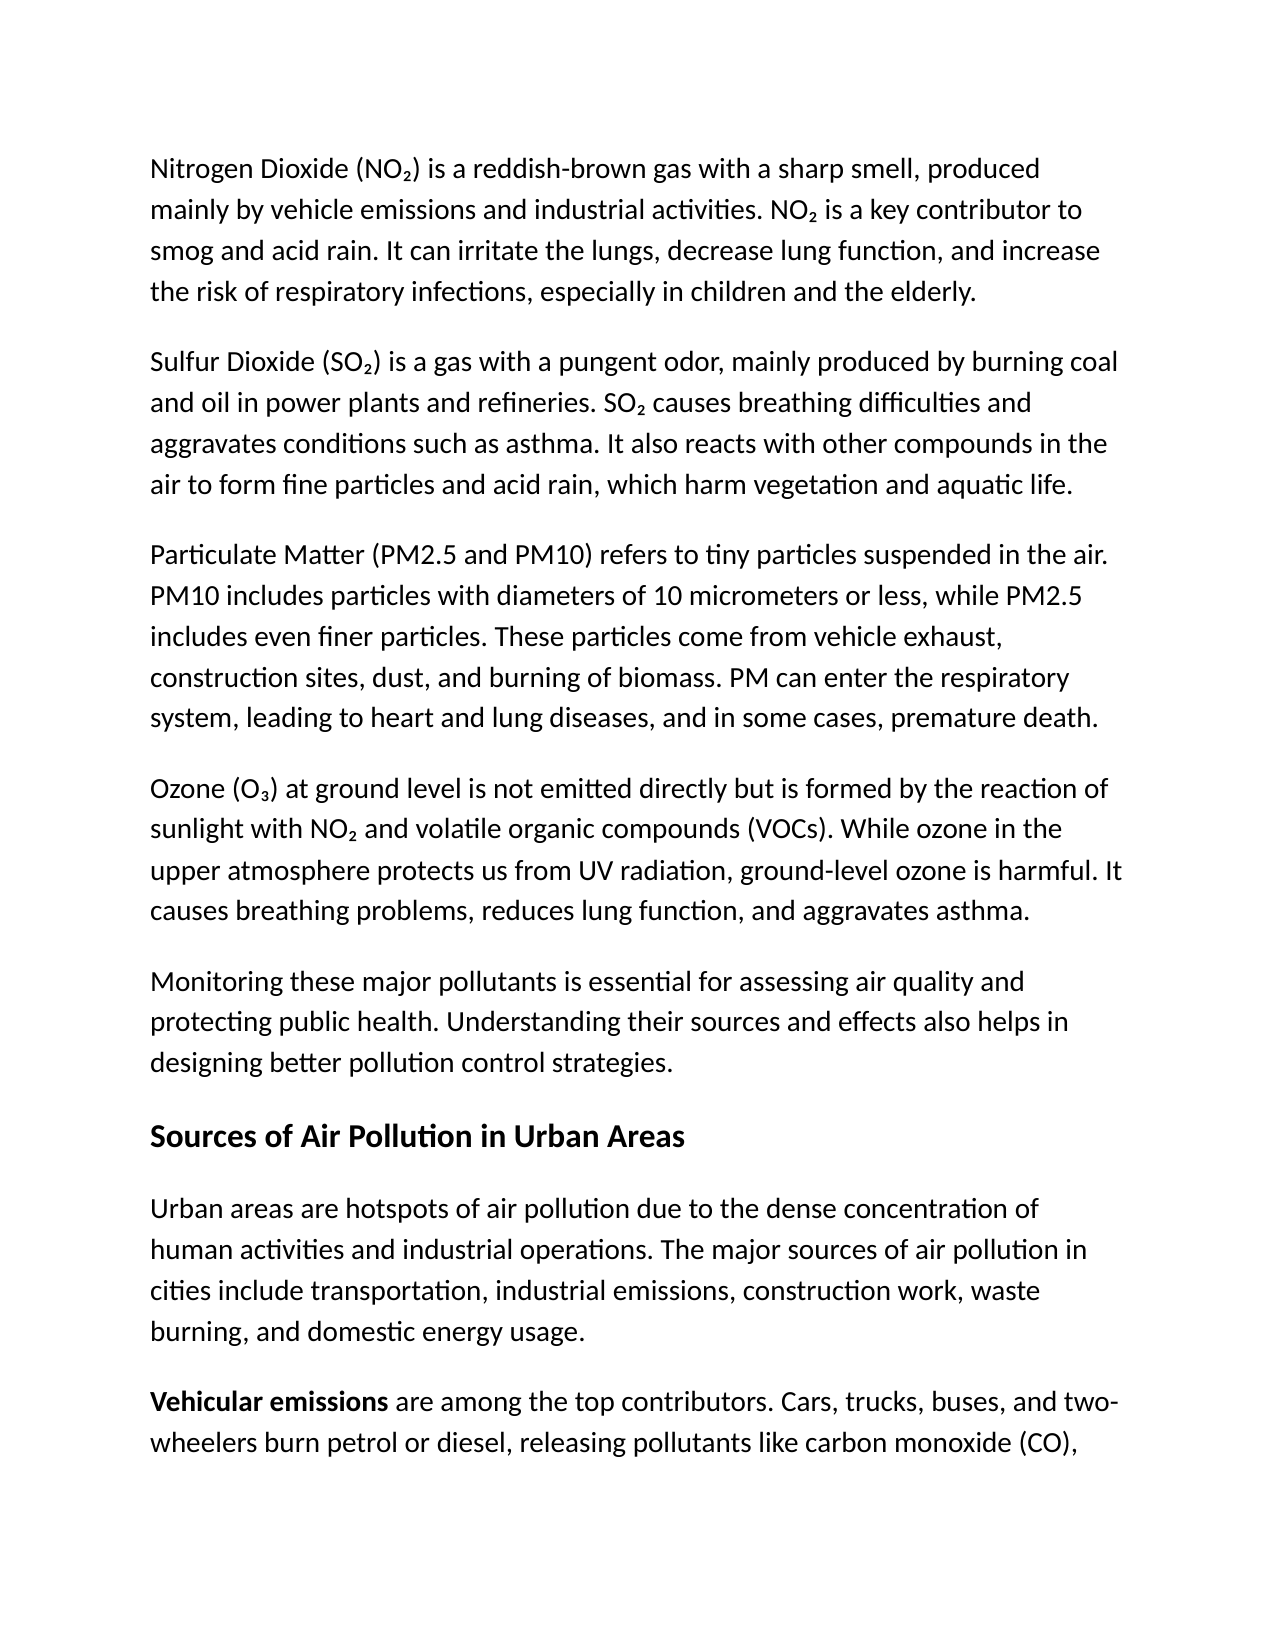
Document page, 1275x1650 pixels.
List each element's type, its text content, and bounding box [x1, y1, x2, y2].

text Monitoring these major pollutants is essential for assessing air quality and protecting public health. Understanding their sources and effects also helps in designing better pollution control strategies. [150, 963, 1125, 1080]
text Sulfur Dioxide (SO₂) is a gas with a pungent odor, mainly produced by burning coal and oil in power plants and refineries. SO₂ causes breathing difficulties and aggravates conditions such as asthma. It also reacts with other compounds in the air to form fine particles and acid rain, which harm vegetation and aquatic life. [150, 343, 1125, 501]
text Nitrogen Dioxide (NO₂) is a reddish-brown gas with a sharp smell, produced mainly by vehicle emissions and industrial activities. NO₂ is a key contributor to smog and acid rain. It can irritate the lungs, decrease lung function, and increase the risk of respiratory infections, especially in children and the elderly. [150, 150, 1125, 308]
text Particulate Matter (PM2.5 and PM10) refers to tiny particles suspended in the air. PM10 includes particles with diameters of 10 micrometers or less, while PM2.5 includes even finer particles. These particles come from vehicle exhaust, construction sites, dust, and burning of biomass. PM can enter the respiratory system, leading to heart and lung diseases, and in some cases, premature death. [150, 536, 1125, 735]
text Urban areas are hotspots of air pollution due to the dense concentration of human activities and industrial operations. The major sources of air pollution in cities include transportation, industrial emissions, construction work, waste burning, and domestic energy usage. [150, 1191, 1125, 1349]
text Ozone (O₃) at ground level is not emitted directly but is formed by the reaction of sunlight with NO₂ and volatile organic compounds (VOCs). While ozone in the upper atmosphere protects us from UV radiation, ground-level ozone is harmful. It causes breathing problems, reduces lung function, and aggravates asthma. [150, 770, 1125, 928]
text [150, 1383, 1125, 1460]
text Sources of Air Pollution in Urban Areas [150, 1114, 1125, 1155]
